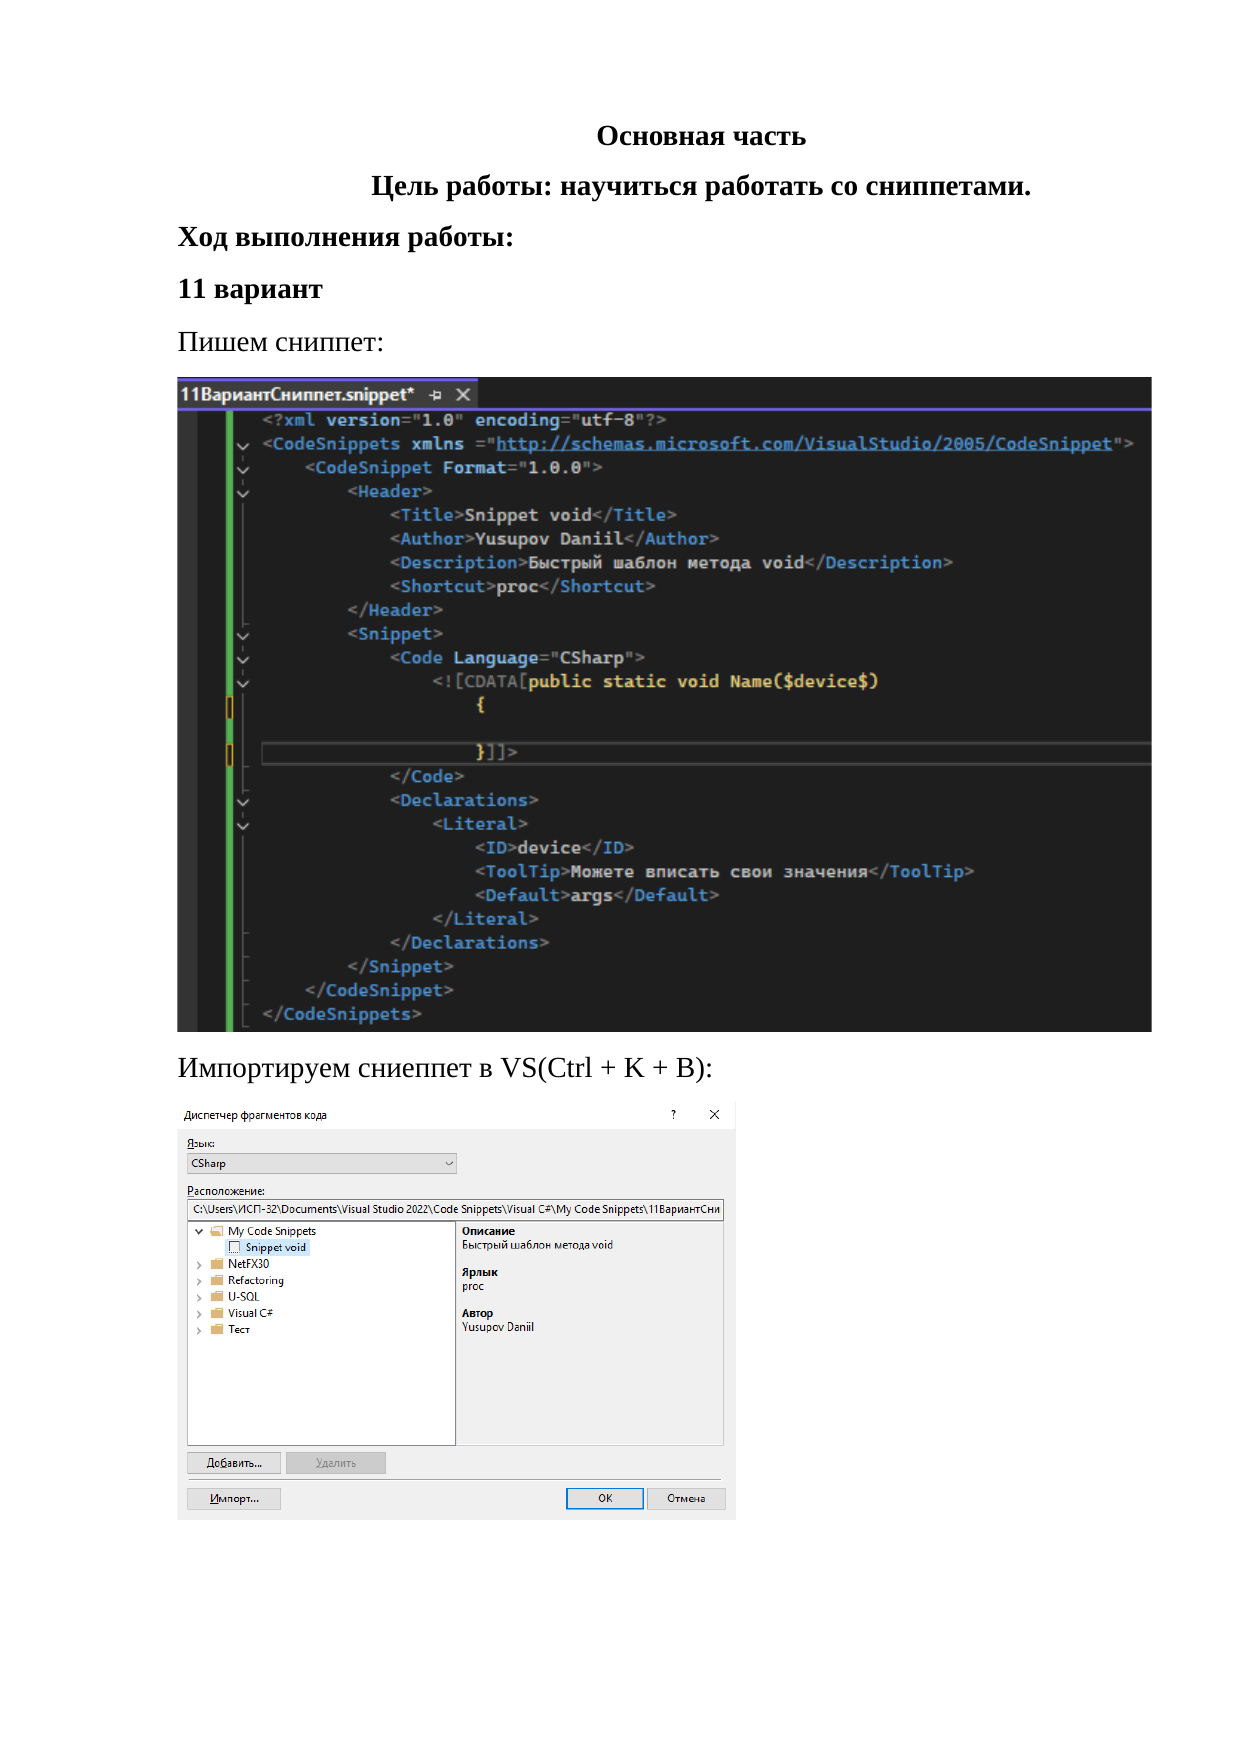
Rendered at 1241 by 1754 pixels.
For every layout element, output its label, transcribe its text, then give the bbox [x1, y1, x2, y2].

picture [177, 1102, 736, 1520]
text Цель работы: научиться работать со сниппетами. [177, 168, 1152, 202]
text Ход выполнения работы: [177, 219, 1152, 252]
text Импортируем сниеппет в VS(Ctrl + K + B): [177, 1050, 1152, 1084]
text Пишем сниппет: [177, 324, 1152, 358]
text 11 вариант [177, 272, 1152, 305]
subtitle Основная часть [177, 118, 1152, 152]
picture [177, 377, 1152, 1032]
